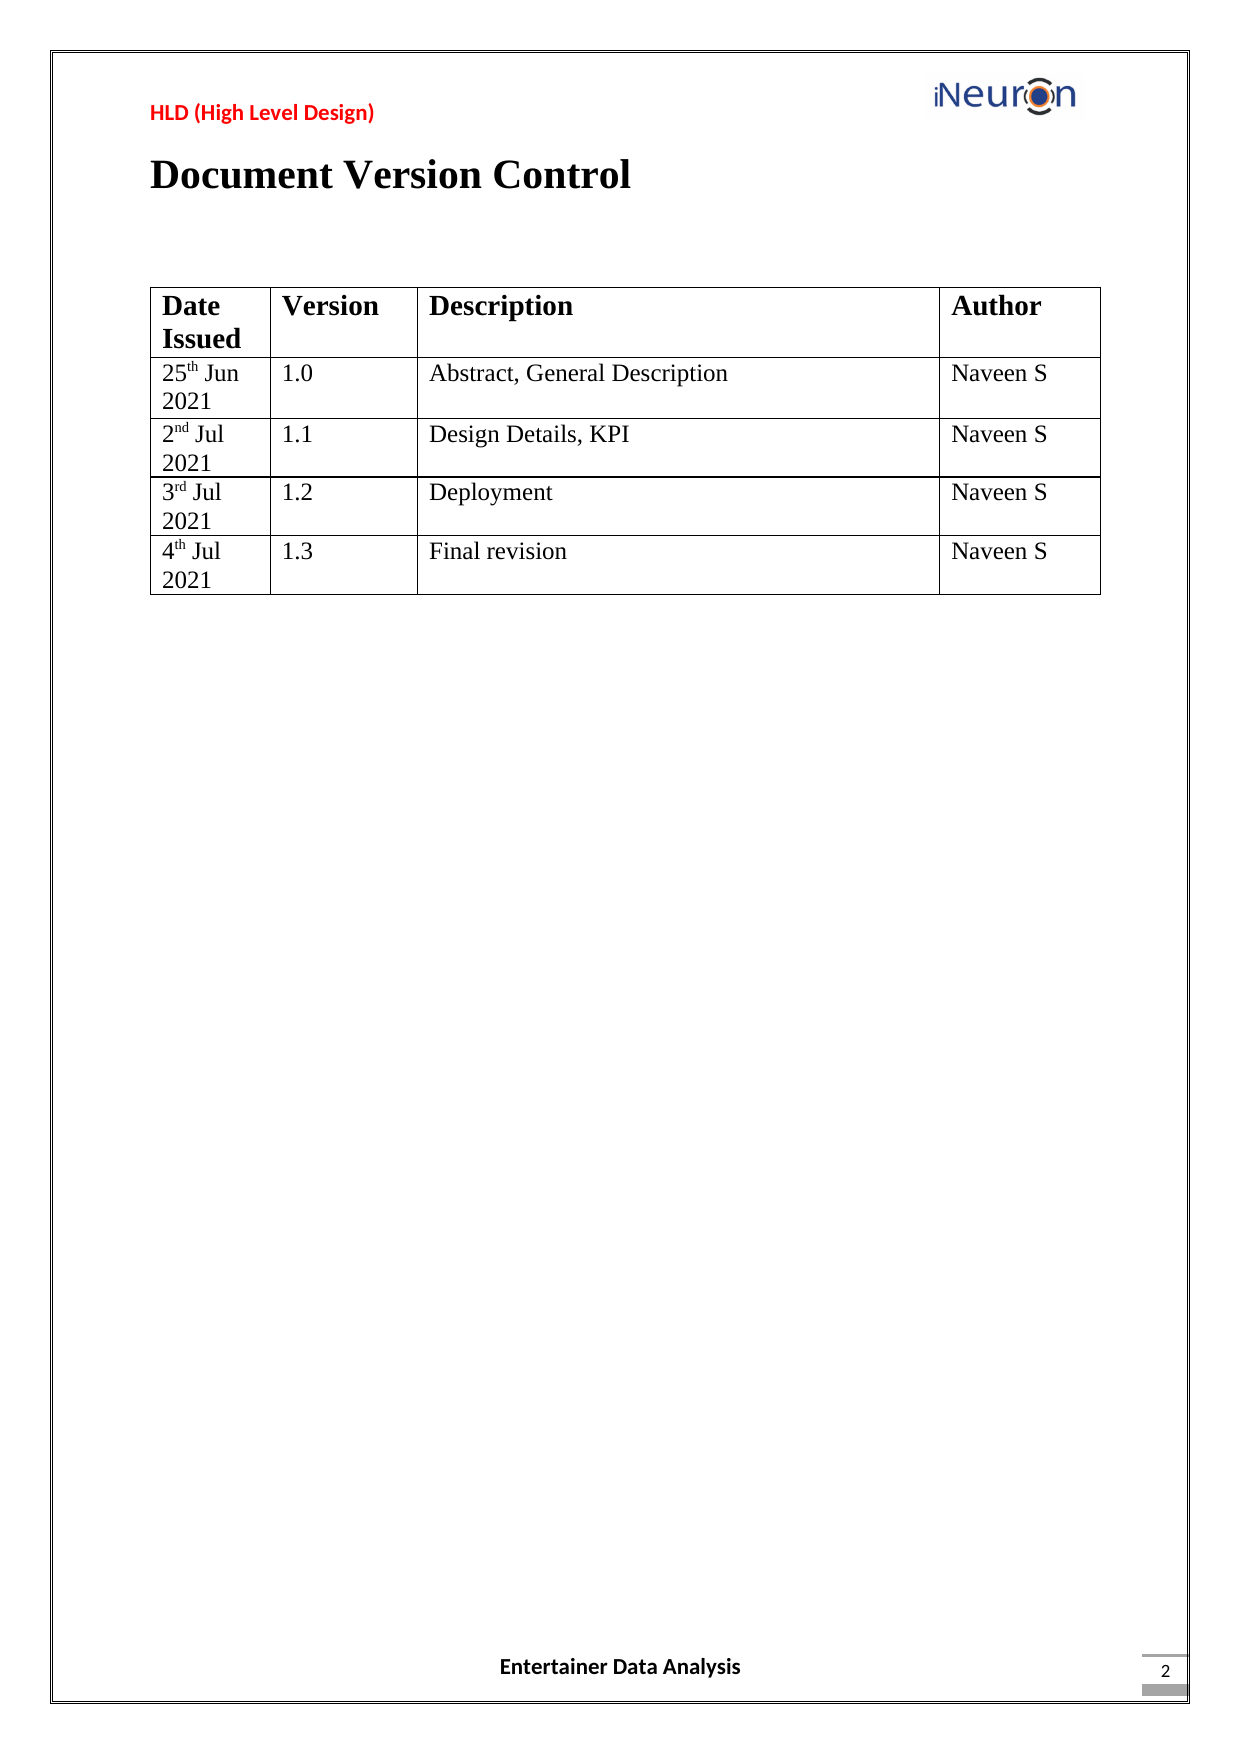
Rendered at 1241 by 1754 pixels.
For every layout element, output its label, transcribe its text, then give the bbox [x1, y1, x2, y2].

table_cell 4th Jul 2021 [151, 536, 270, 593]
text Document Version Control [150, 150, 1090, 198]
table_header Version [271, 288, 417, 357]
table_cell Naveen S [940, 358, 1100, 418]
table_header Description [418, 288, 939, 357]
table_cell Design Details, KPI [418, 419, 939, 476]
table_cell Final revision [418, 536, 939, 593]
table_header Author [940, 288, 1100, 357]
picture [923, 73, 1087, 120]
table_cell Deployment [418, 478, 939, 535]
table_cell 25th Jun 2021 [151, 358, 270, 418]
table_cell 2nd Jul 2021 [151, 419, 270, 476]
table_cell 1.1 [271, 419, 417, 476]
table_header Date Issued [151, 288, 270, 357]
table_cell 3rd Jul 2021 [151, 478, 270, 535]
table_cell 1.0 [271, 358, 417, 418]
table_cell Abstract, General Description [418, 358, 939, 418]
table_cell Naveen S [940, 478, 1100, 535]
table_cell Naveen S [940, 419, 1100, 476]
table_cell 1.2 [271, 478, 417, 535]
table_cell 1.3 [271, 536, 417, 593]
table_cell Naveen S [940, 536, 1100, 593]
